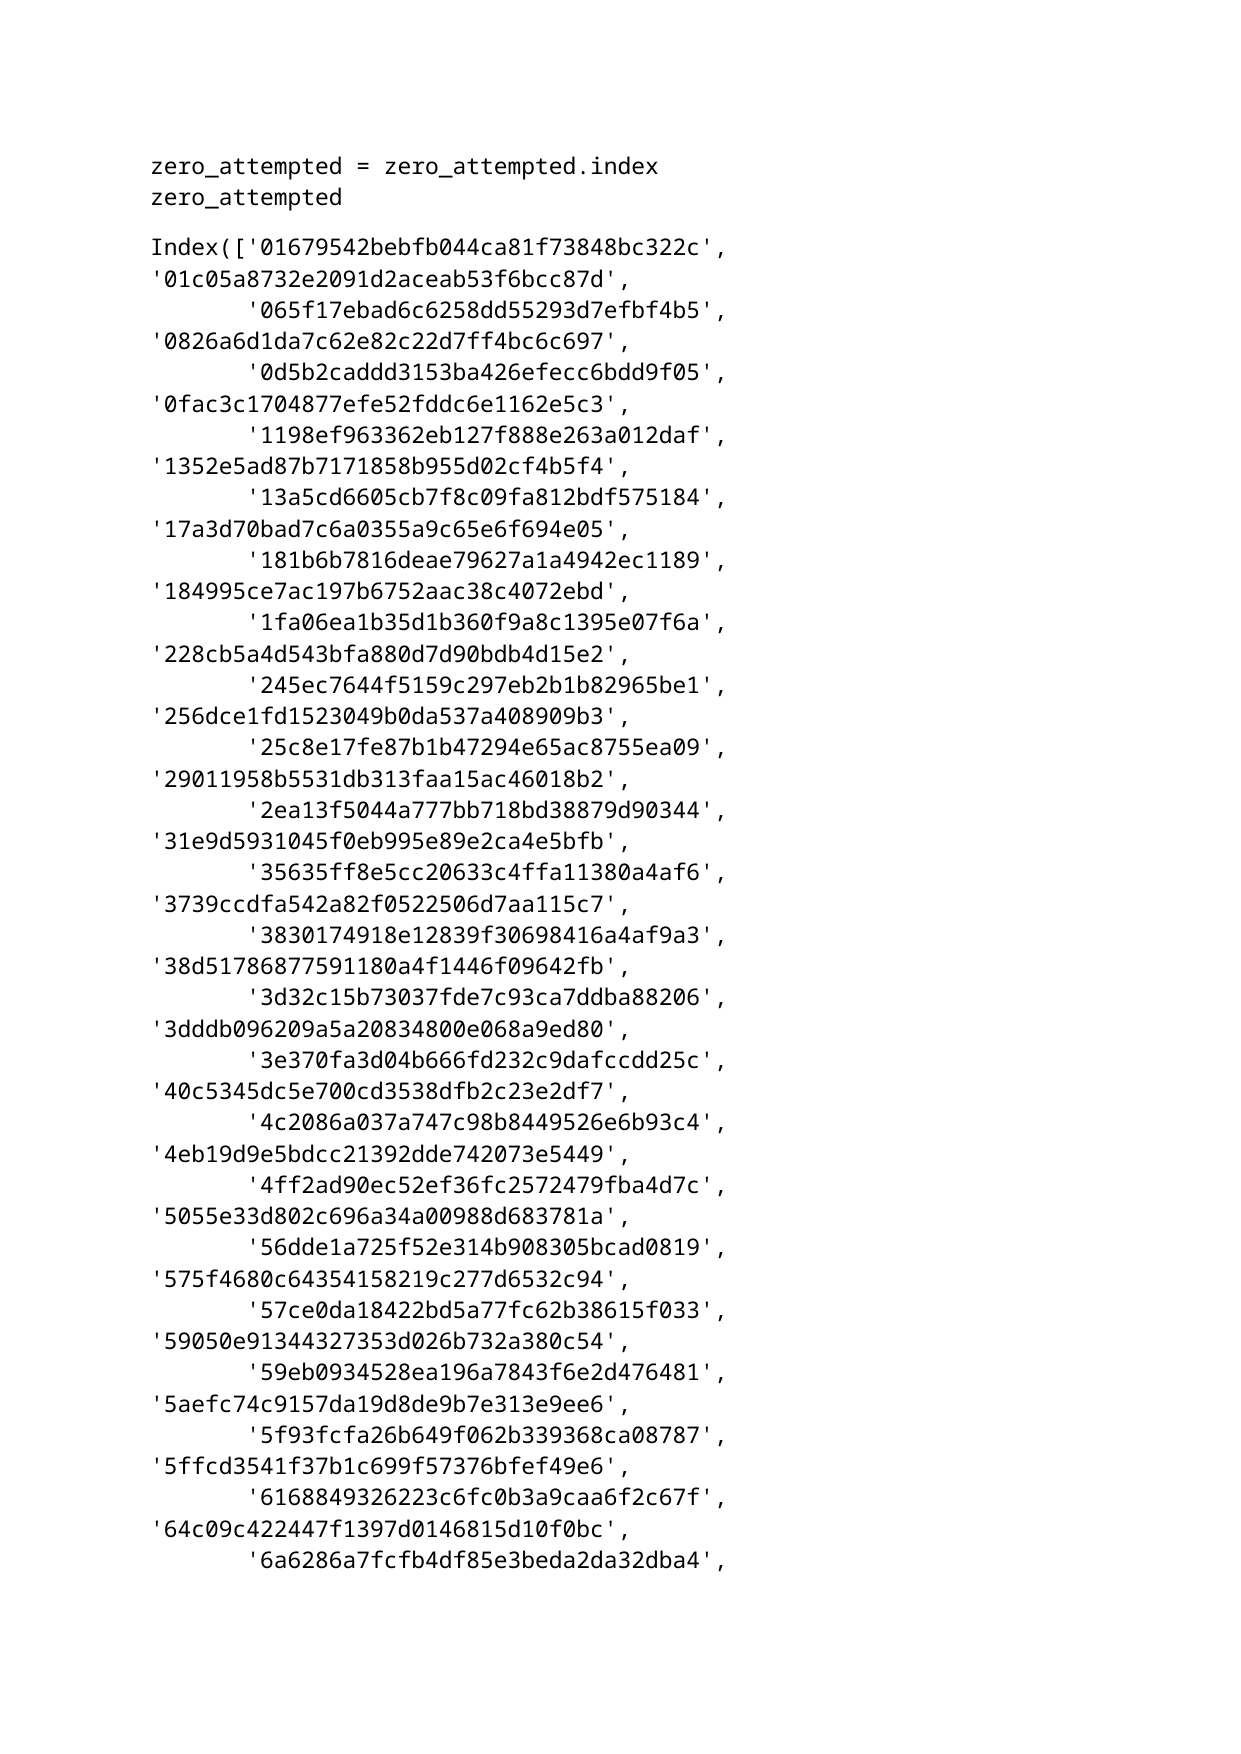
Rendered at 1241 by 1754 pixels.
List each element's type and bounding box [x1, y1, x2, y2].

text [150, 231, 1090, 1575]
text [150, 150, 1090, 212]
